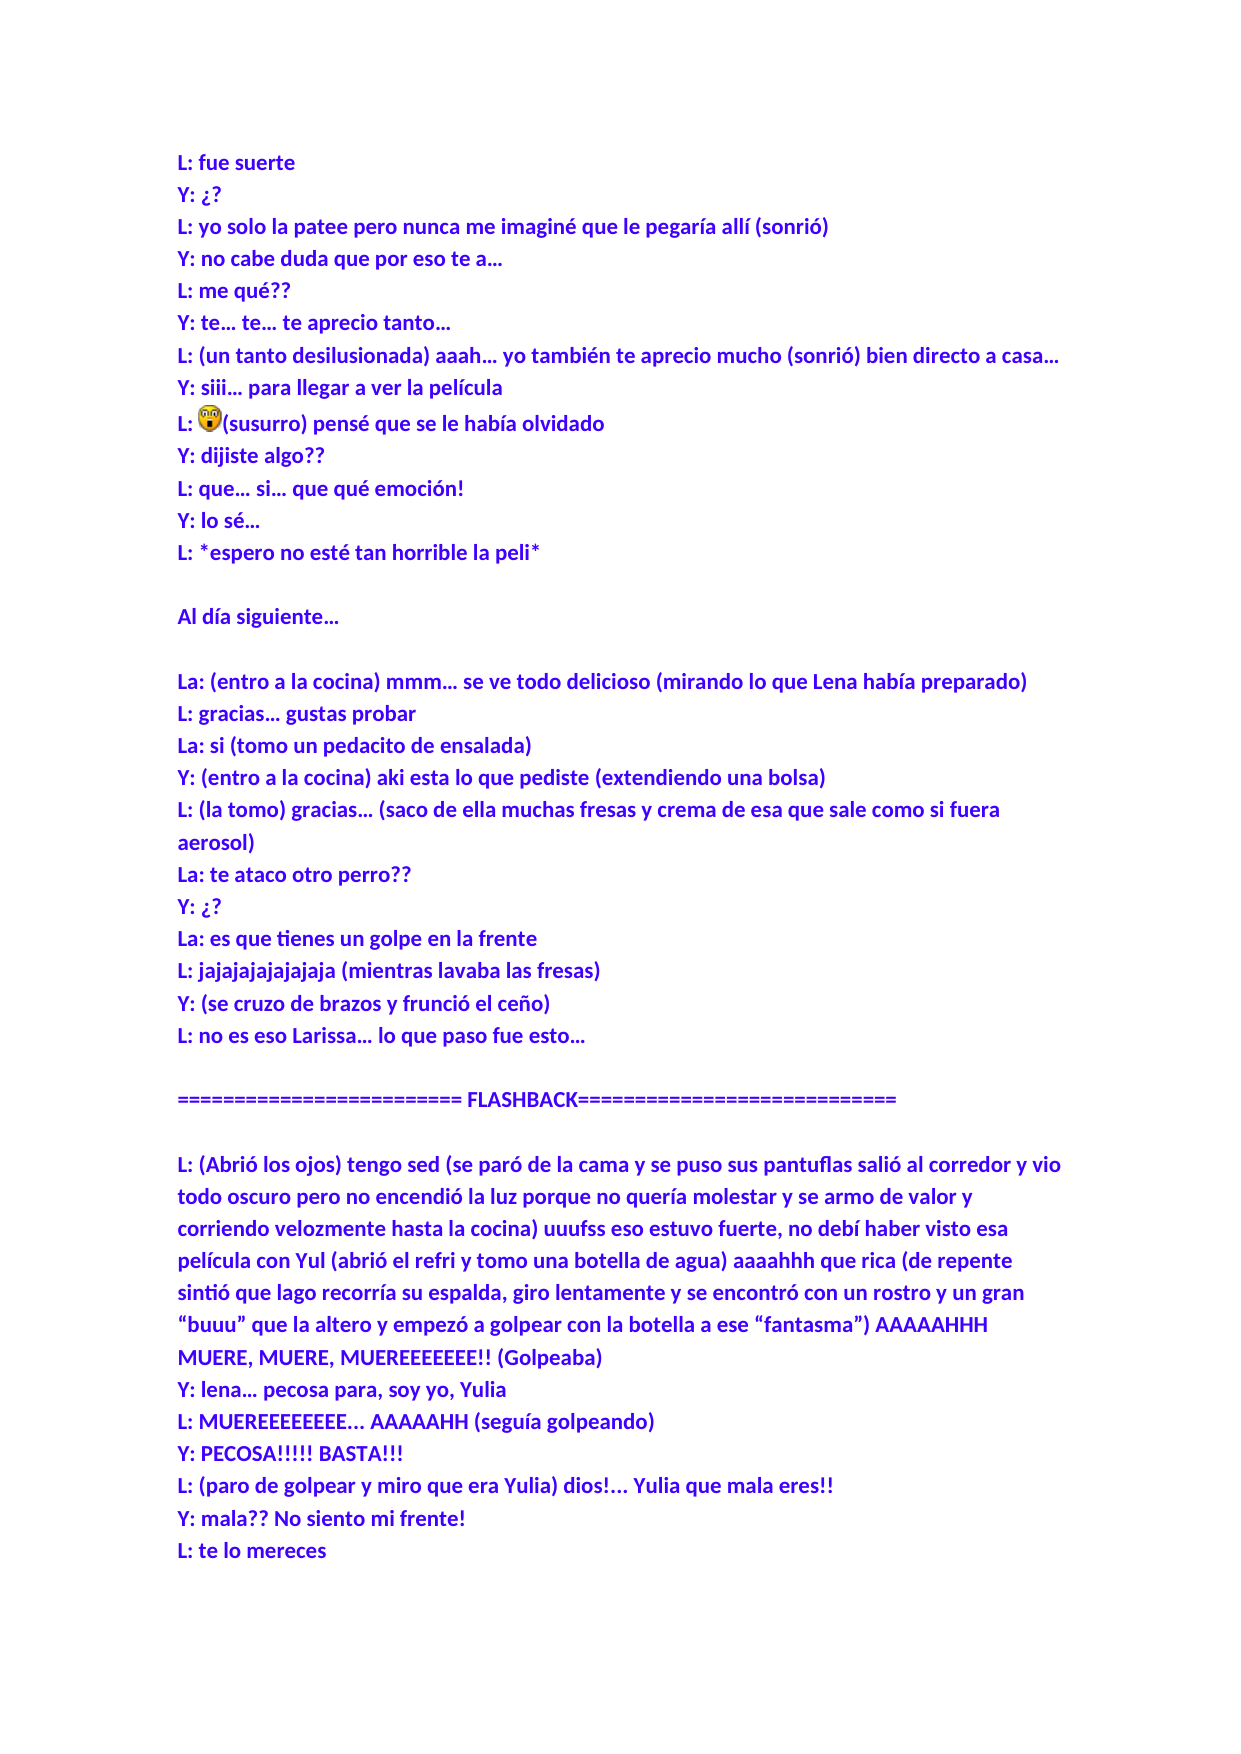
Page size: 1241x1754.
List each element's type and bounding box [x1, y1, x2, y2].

text [177, 148, 1063, 1596]
picture [198, 405, 222, 432]
